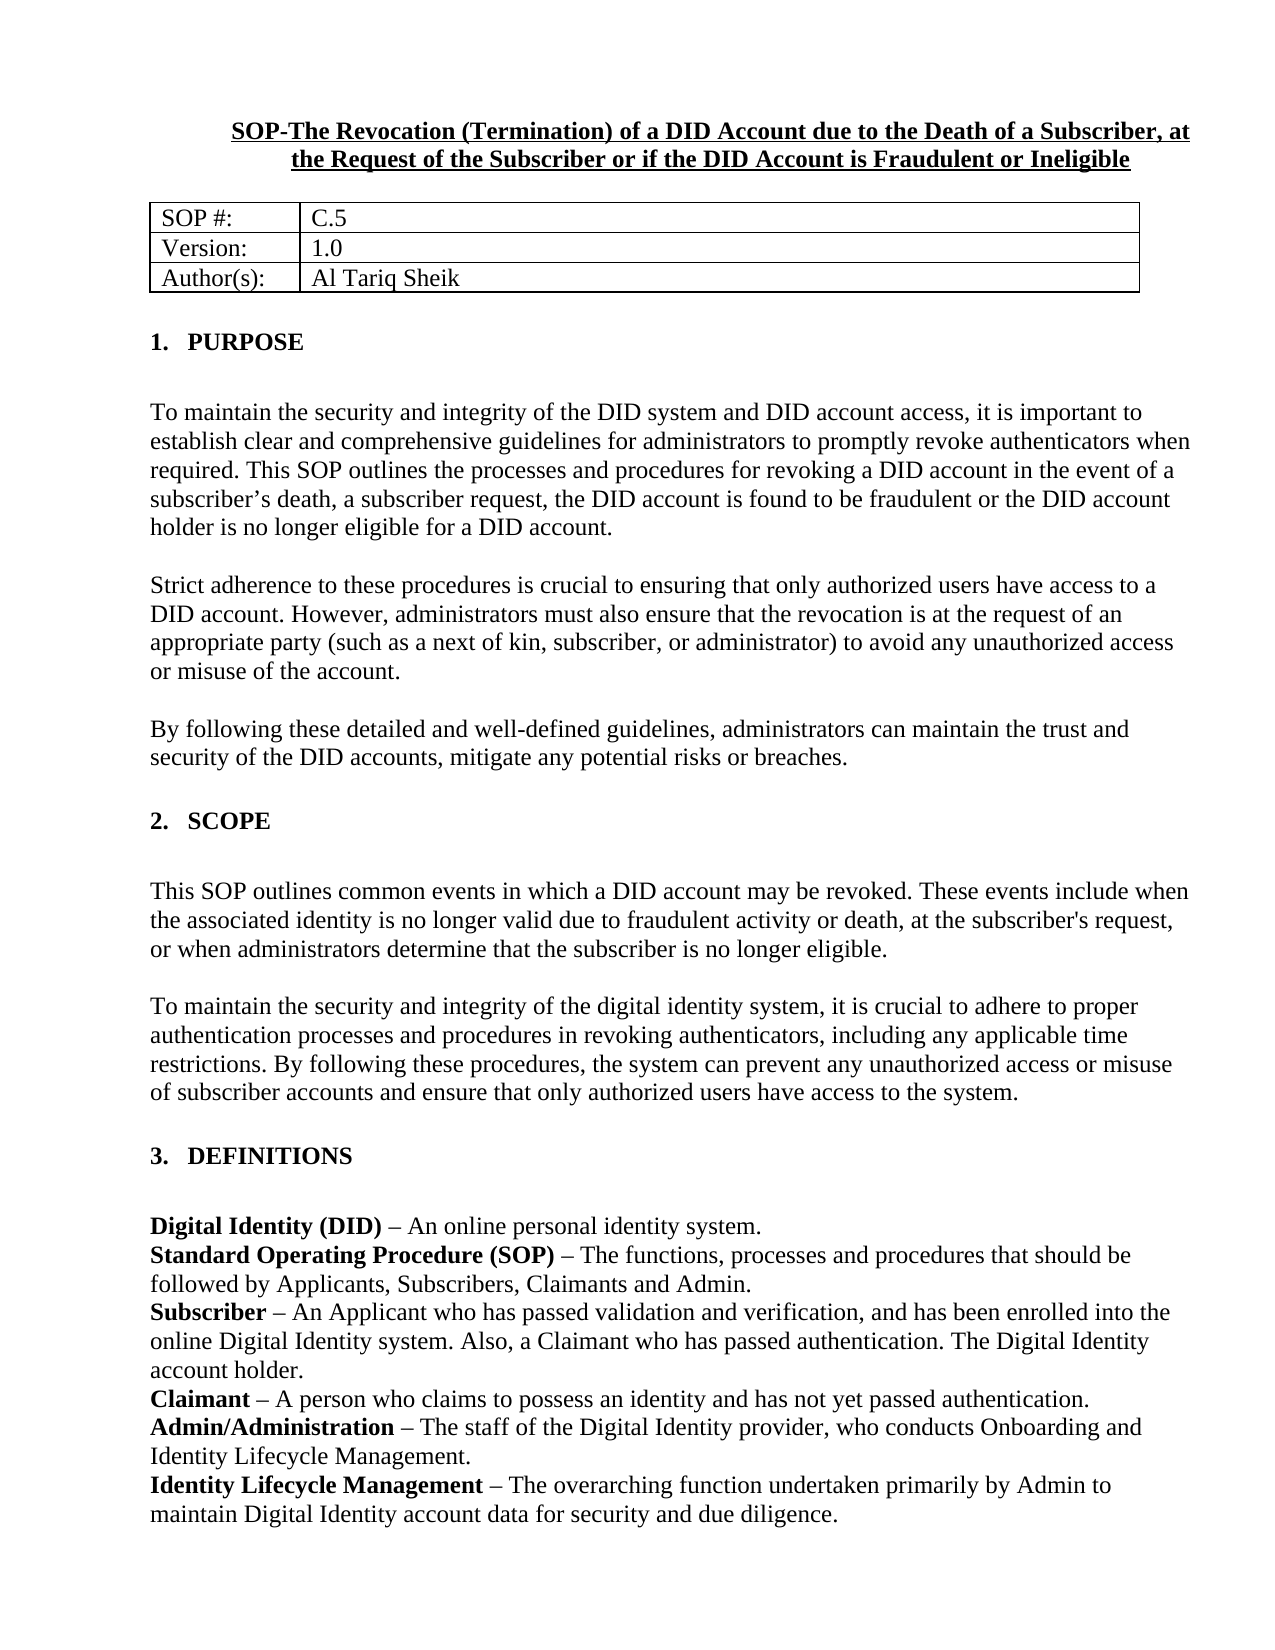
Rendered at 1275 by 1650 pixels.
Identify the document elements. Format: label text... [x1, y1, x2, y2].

text By following these detailed and well-defined guidelines, administrators can maintain the trust and security of the DID accounts, mitigate any potential risks or breaches. [150, 714, 1196, 800]
table_header C.5 [301, 203, 1139, 232]
text Claimant – A person who claims to possess an identity and has not yet passed authentication. [150, 1384, 1196, 1412]
text Subscriber – An Applicant who has passed validation and verification, and has been enrolled into the online Digital Identity system. Also, a Claimant who has passed authentication. The Digital Identity account holder. [150, 1297, 1196, 1384]
table_header SOP #: [151, 203, 299, 232]
table_cell Al Tariq Sheik [301, 263, 1139, 291]
table_cell 1.0 [301, 233, 1139, 262]
text To maintain the security and integrity of the digital identity system, it is crucial to adhere to proper authentication processes and procedures in revoking authenticators, including any applicable time restrictions. By following these procedures, the system can prevent any unauthorized access or misuse of subscriber accounts and ensure that only authorized users have access to the system. [150, 991, 1196, 1106]
text Digital Identity (DID) – An online personal identity system. [150, 1211, 1196, 1240]
subtitle SCOPE [150, 806, 1196, 864]
text To maintain the security and integrity of the DID system and DID account access, it is important to establish clear and comprehensive guidelines for administrators to promptly revoke authenticators when required. This SOP outlines the processes and procedures for revoking a DID account in the event of a subscriber’s death, a subscriber request, the DID account is found to be fraudulent or the DID account holder is no longer eligible for a DID account. [150, 397, 1196, 541]
text Admin/Administration – The staff of the Digital Identity provider, who conducts Onboarding and Identity Lifecycle Management. [150, 1412, 1196, 1470]
text Standard Operating Procedure (SOP) – The functions, processes and procedures that should be followed by Applicants, Subscribers, Claimants and Admin. [150, 1240, 1196, 1297]
table_cell Author(s): [151, 263, 299, 291]
text This SOP outlines common events in which a DID account may be revoked. These events include when the associated identity is no longer valid due to fraudulent activity or death, at the subscriber's request, or when administrators determine that the subscriber is no longer eligible. [150, 876, 1196, 962]
text SOP-The Revocation (Termination) of a DID Account due to the Death of a Subscriber, at the Request of the Subscriber or if the DID Account is Fraudulent or Ineligible [225, 116, 1196, 173]
subtitle PURPOSE [150, 327, 1196, 356]
table_cell Version: [151, 233, 299, 262]
subtitle DEFINITIONS [150, 1141, 1196, 1199]
text Identity Lifecycle Management – The overarching function undertaken primarily by Admin to maintain Digital Identity account data for security and due diligence. [150, 1470, 1196, 1527]
text Strict adherence to these procedures is crucial to ensuring that only authorized users have access to a DID account. However, administrators must also ensure that the revocation is at the request of an appropriate party (such as a next of kin, subscriber, or administrator) to avoid any unauthorized access or misuse of the account. [150, 570, 1196, 685]
